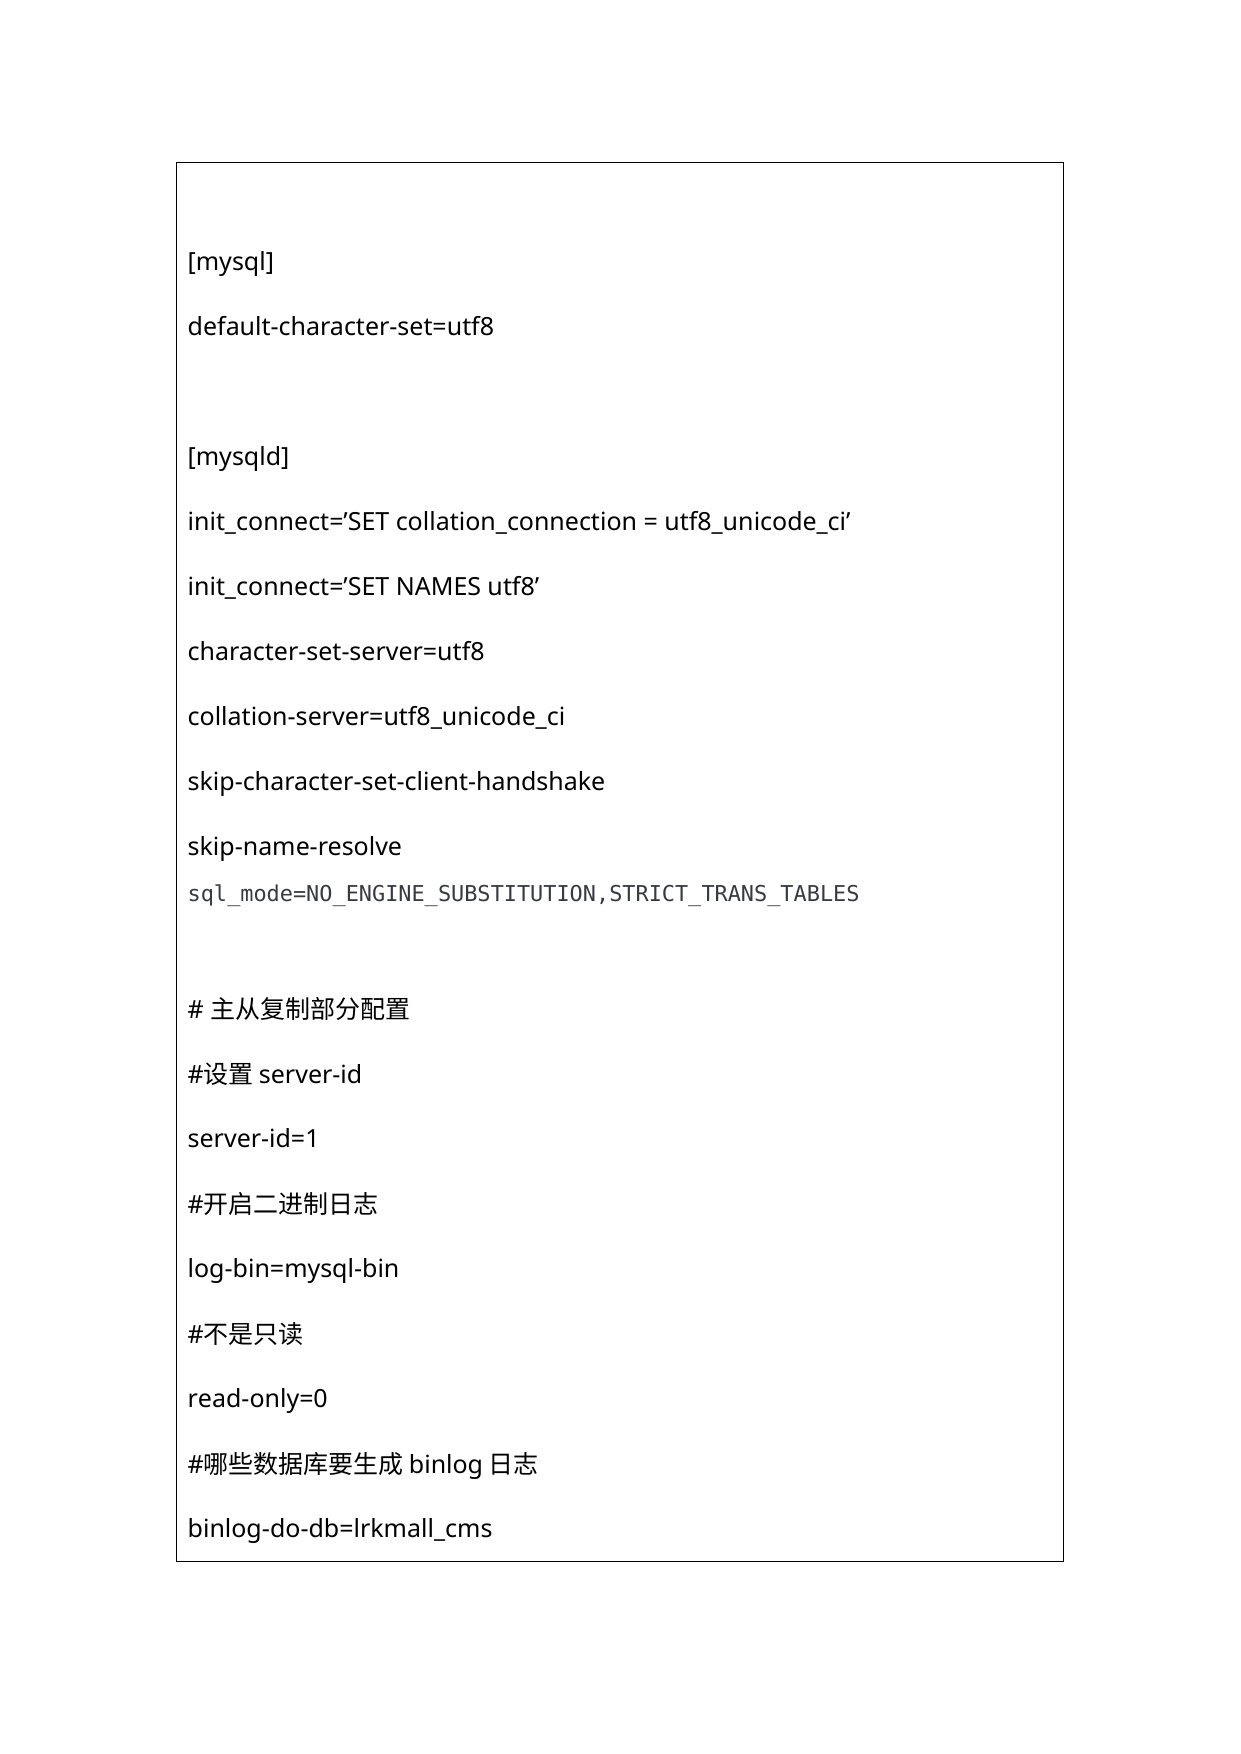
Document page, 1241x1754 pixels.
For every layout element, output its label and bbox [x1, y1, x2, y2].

table_header [177, 163, 1063, 1561]
